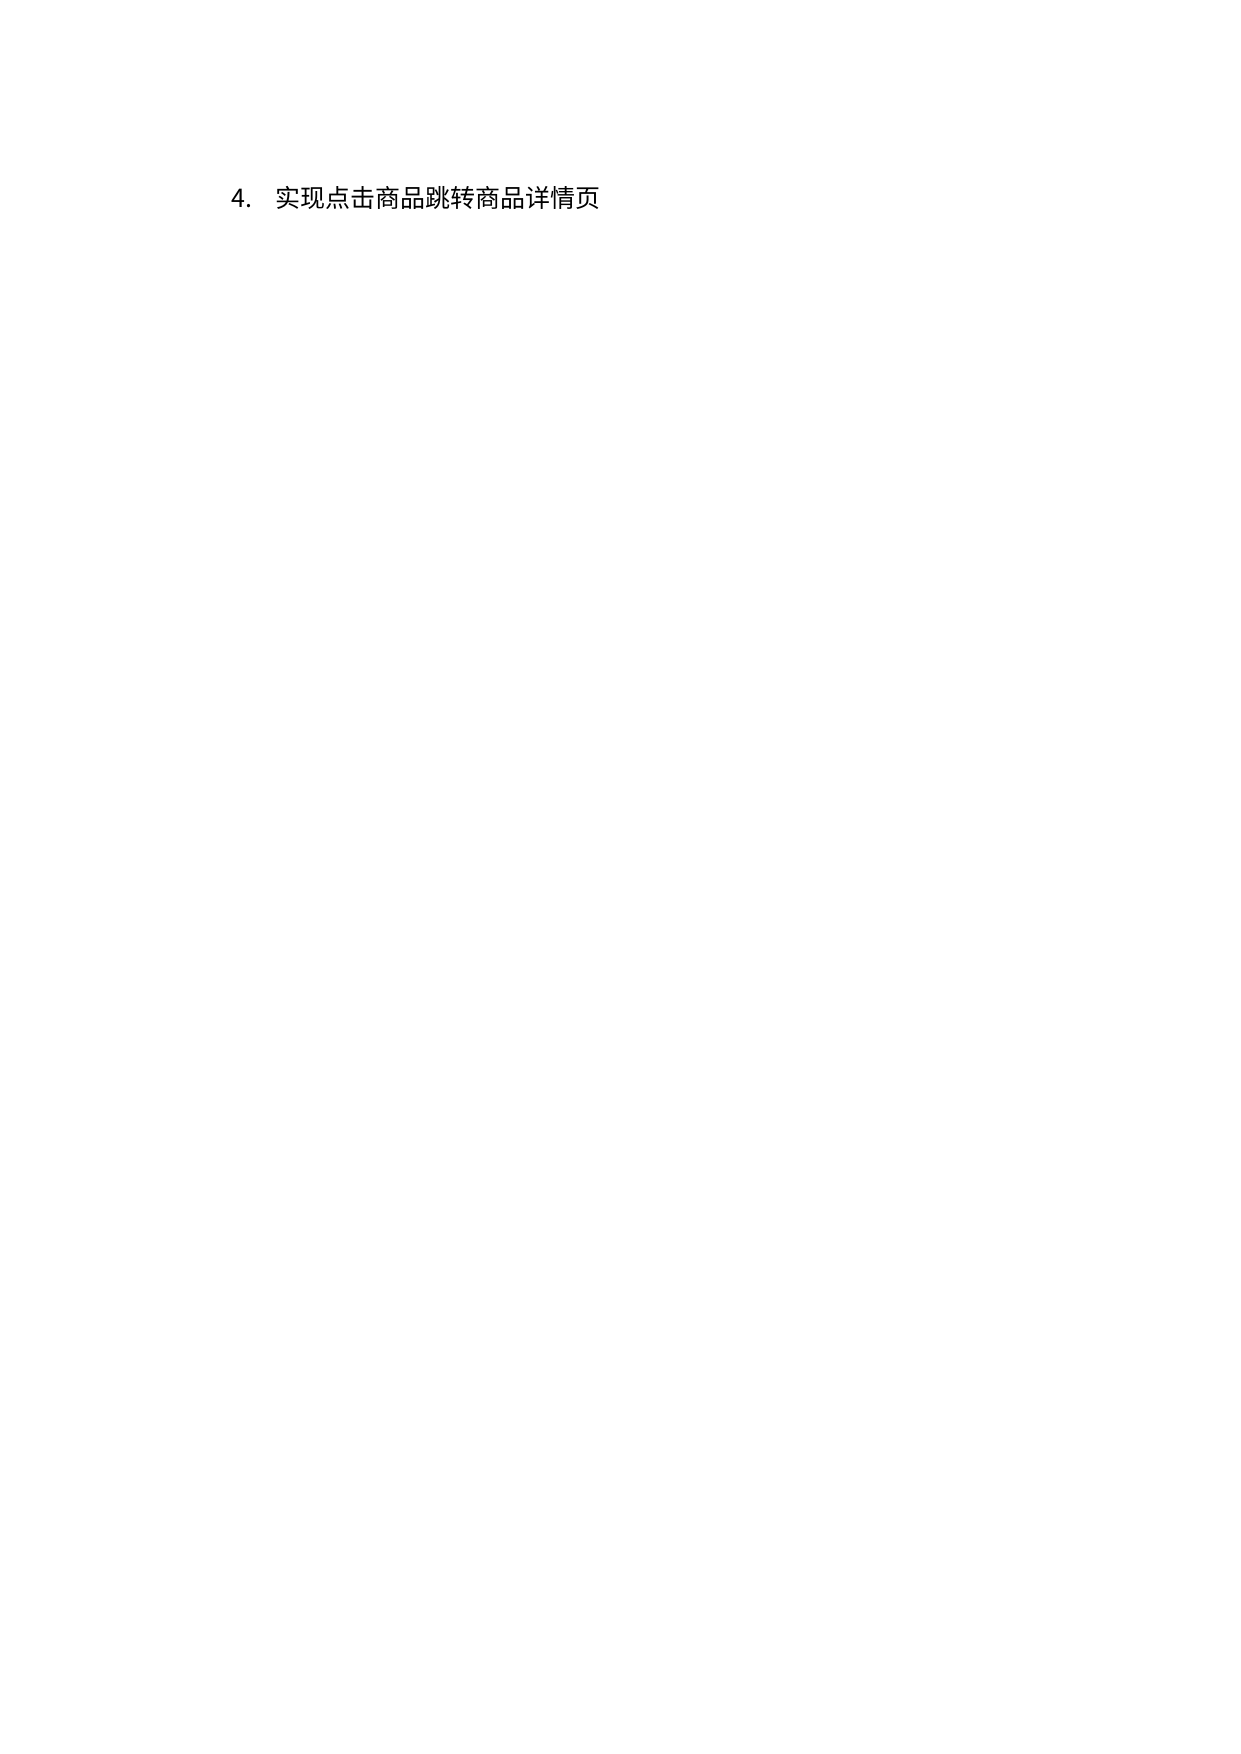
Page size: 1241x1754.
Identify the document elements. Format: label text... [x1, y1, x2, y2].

list 实现点击商品跳转商品详情页 [231, 179, 1053, 215]
